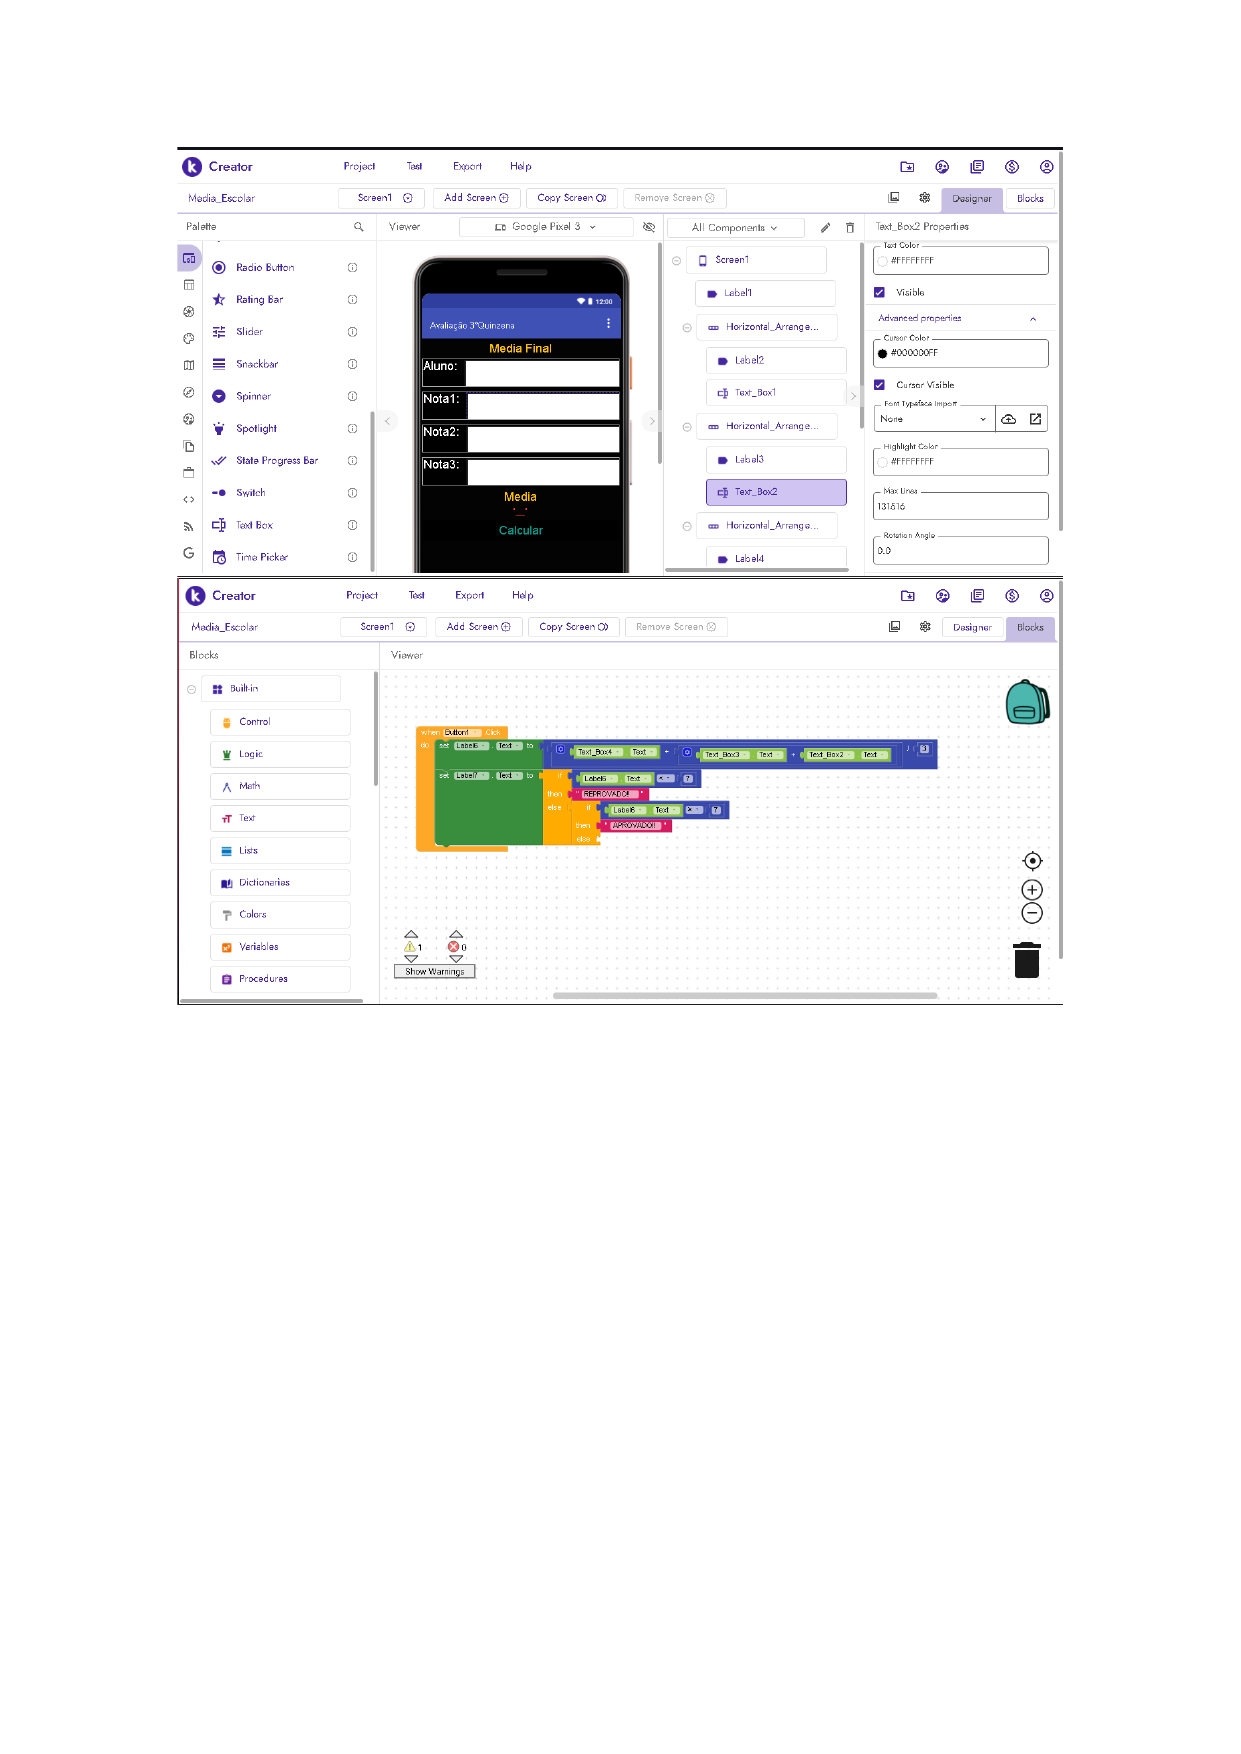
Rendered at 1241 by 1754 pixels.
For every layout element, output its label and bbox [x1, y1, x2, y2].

picture [177, 147, 1063, 577]
picture [177, 578, 1063, 1005]
